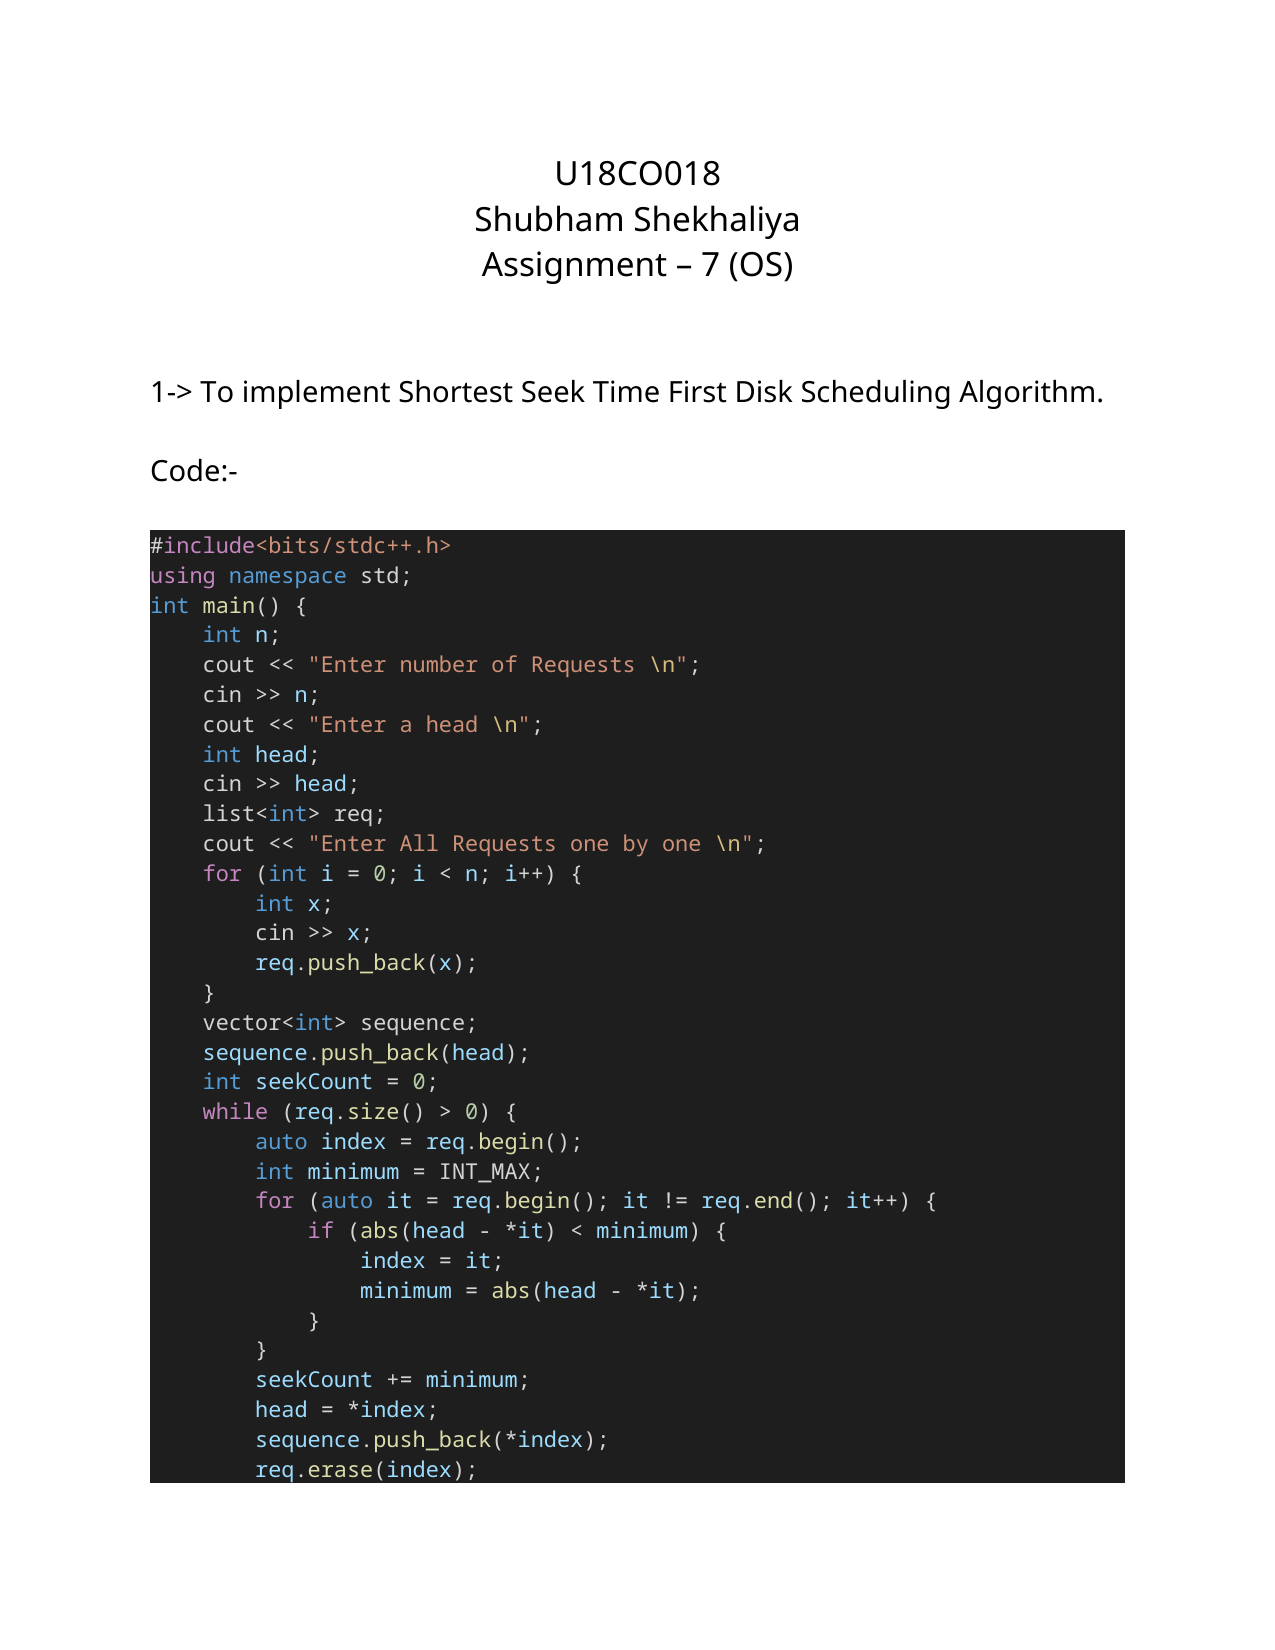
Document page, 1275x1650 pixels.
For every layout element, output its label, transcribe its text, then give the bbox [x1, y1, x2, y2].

text head = *index; [150, 1394, 1125, 1424]
text } [150, 1334, 1125, 1364]
text sequence.push_back(*index); [150, 1424, 1125, 1454]
text } [150, 1305, 1125, 1334]
text Shubham Shekhaliya [150, 195, 1125, 241]
text seekCount += minimum; [150, 1364, 1125, 1394]
text if (abs(head - *it) < minimum) { [150, 1215, 1125, 1245]
text int minimum = INT_MAX; [150, 1156, 1125, 1186]
text #include<bits/stdc++.h> [150, 530, 1125, 560]
text cout << "Enter number of Requests \n"; [150, 649, 1125, 679]
text } [150, 977, 1125, 1007]
text int seekCount = 0; [150, 1066, 1125, 1096]
text int x; [150, 888, 1125, 917]
text 1-> To implement Shortest Seek Time First Disk Scheduling Algorithm. [150, 371, 1125, 411]
text cin >> n; [150, 679, 1125, 709]
text list<int> req; [150, 798, 1125, 828]
text for (int i = 0; i < n; i++) { [150, 858, 1125, 888]
text sequence.push_back(head); [150, 1037, 1125, 1066]
text while (req.size() > 0) { [150, 1096, 1125, 1126]
text for (auto it = req.begin(); it != req.end(); it++) { [150, 1186, 1125, 1215]
text auto index = req.begin(); [150, 1126, 1125, 1156]
text minimum = abs(head - *it); [150, 1275, 1125, 1305]
text cin >> head; [150, 768, 1125, 798]
text using namespace std; [150, 560, 1125, 590]
text Code:- [150, 451, 1125, 490]
text U18CO018 [150, 150, 1125, 195]
text vector<int> sequence; [150, 1007, 1125, 1037]
text index = it; [150, 1245, 1125, 1275]
text int n; [150, 619, 1125, 649]
text cout << "Enter a head \n"; [150, 709, 1125, 739]
text req.erase(index); [150, 1454, 1125, 1483]
text int head; [150, 739, 1125, 768]
text cin >> x; [150, 917, 1125, 947]
text req.push_back(x); [150, 947, 1125, 977]
text int main() { [150, 590, 1125, 619]
text Assignment – 7 (OS) [150, 241, 1125, 286]
text cout << "Enter All Requests one by one \n"; [150, 828, 1125, 858]
